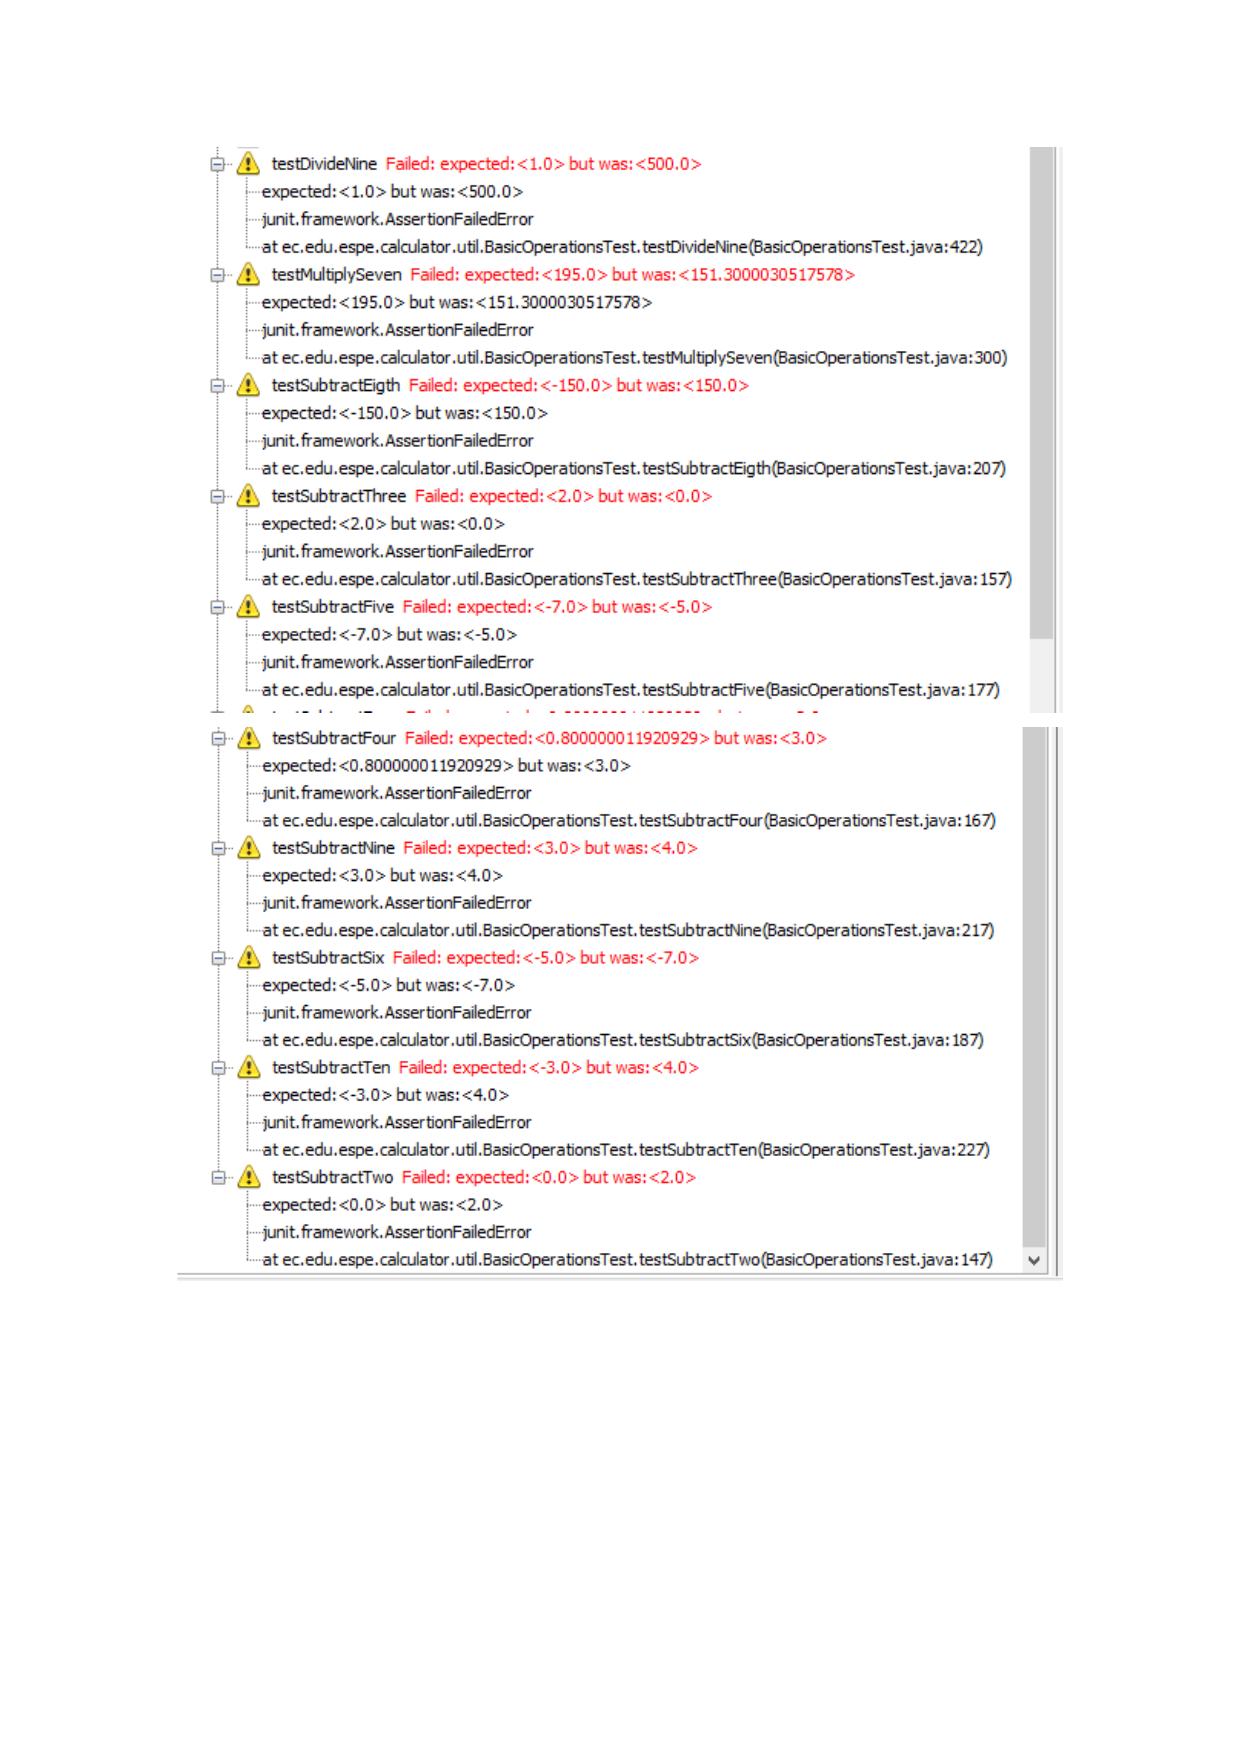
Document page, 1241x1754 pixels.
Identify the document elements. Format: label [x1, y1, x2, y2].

picture [177, 727, 1063, 1281]
picture [177, 147, 1063, 713]
